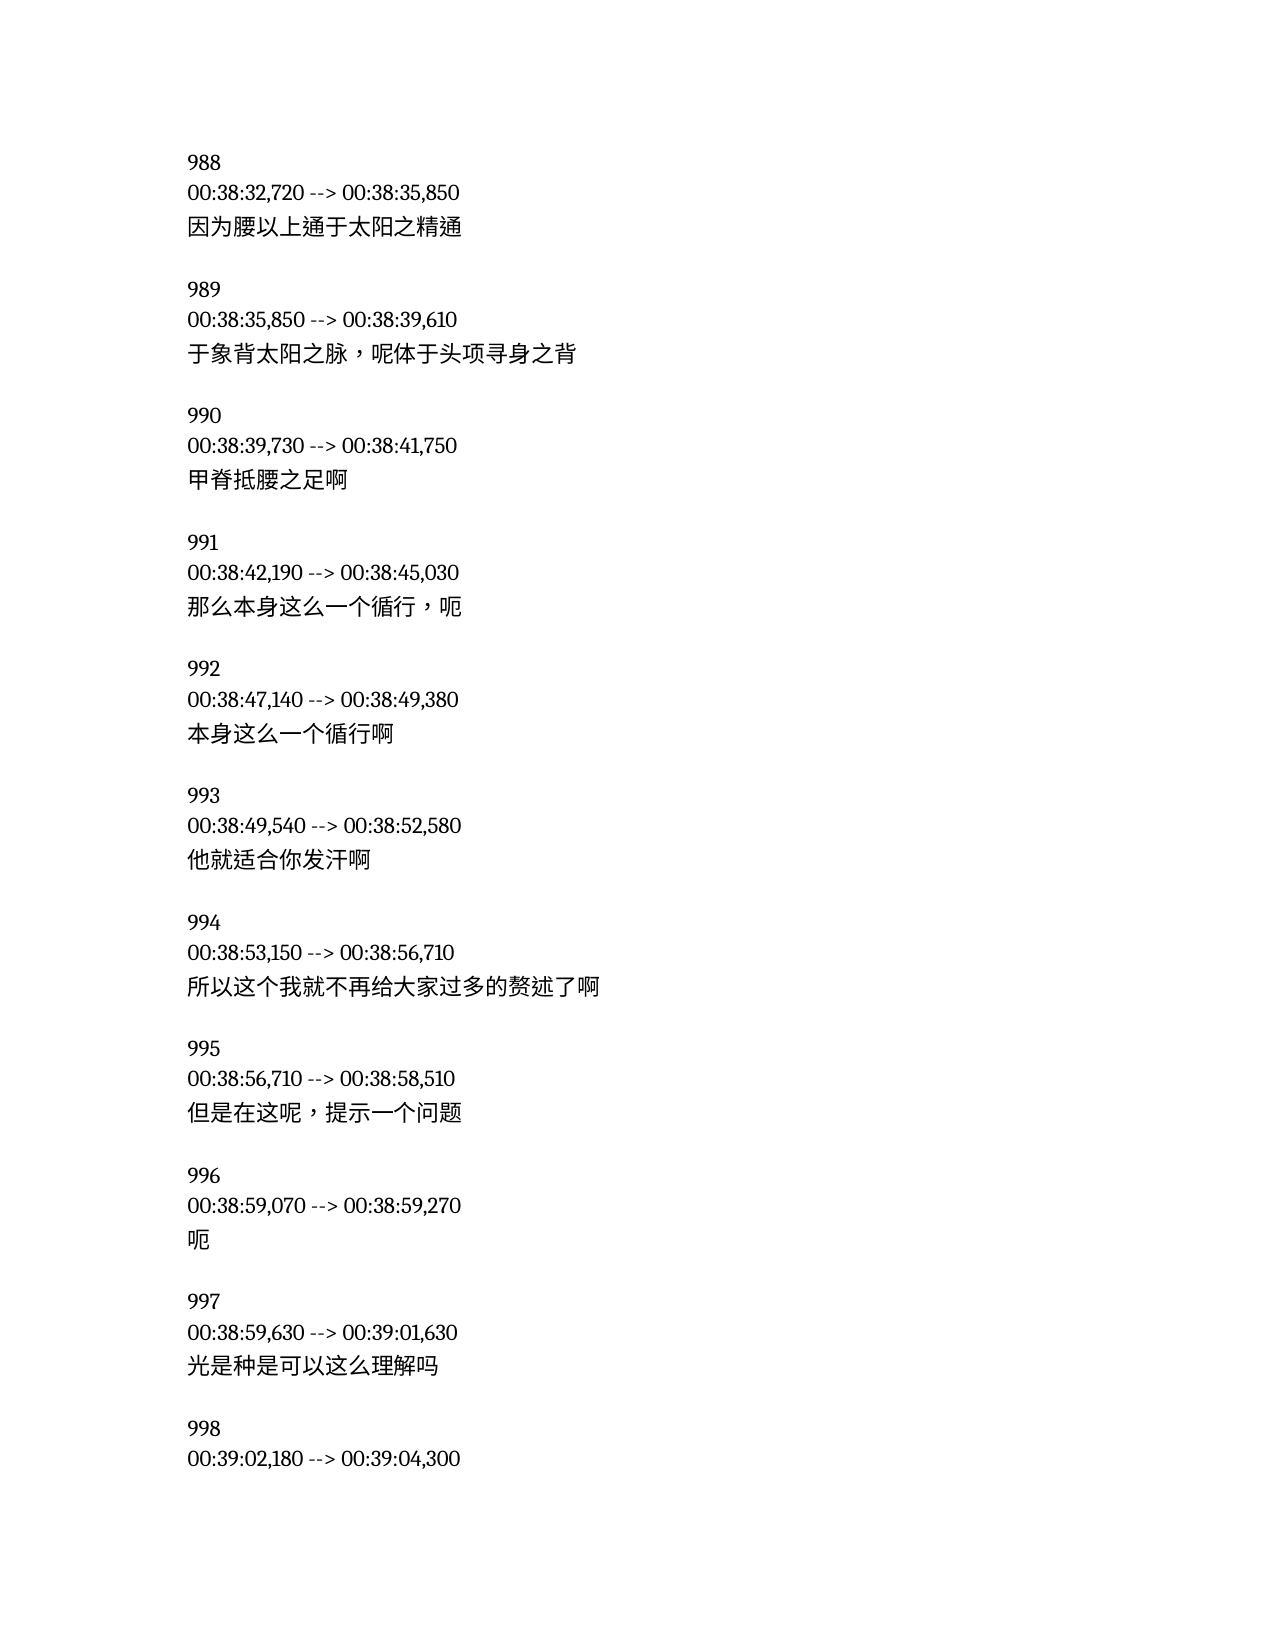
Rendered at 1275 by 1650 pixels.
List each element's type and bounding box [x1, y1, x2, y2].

text [187, 150, 1087, 1472]
